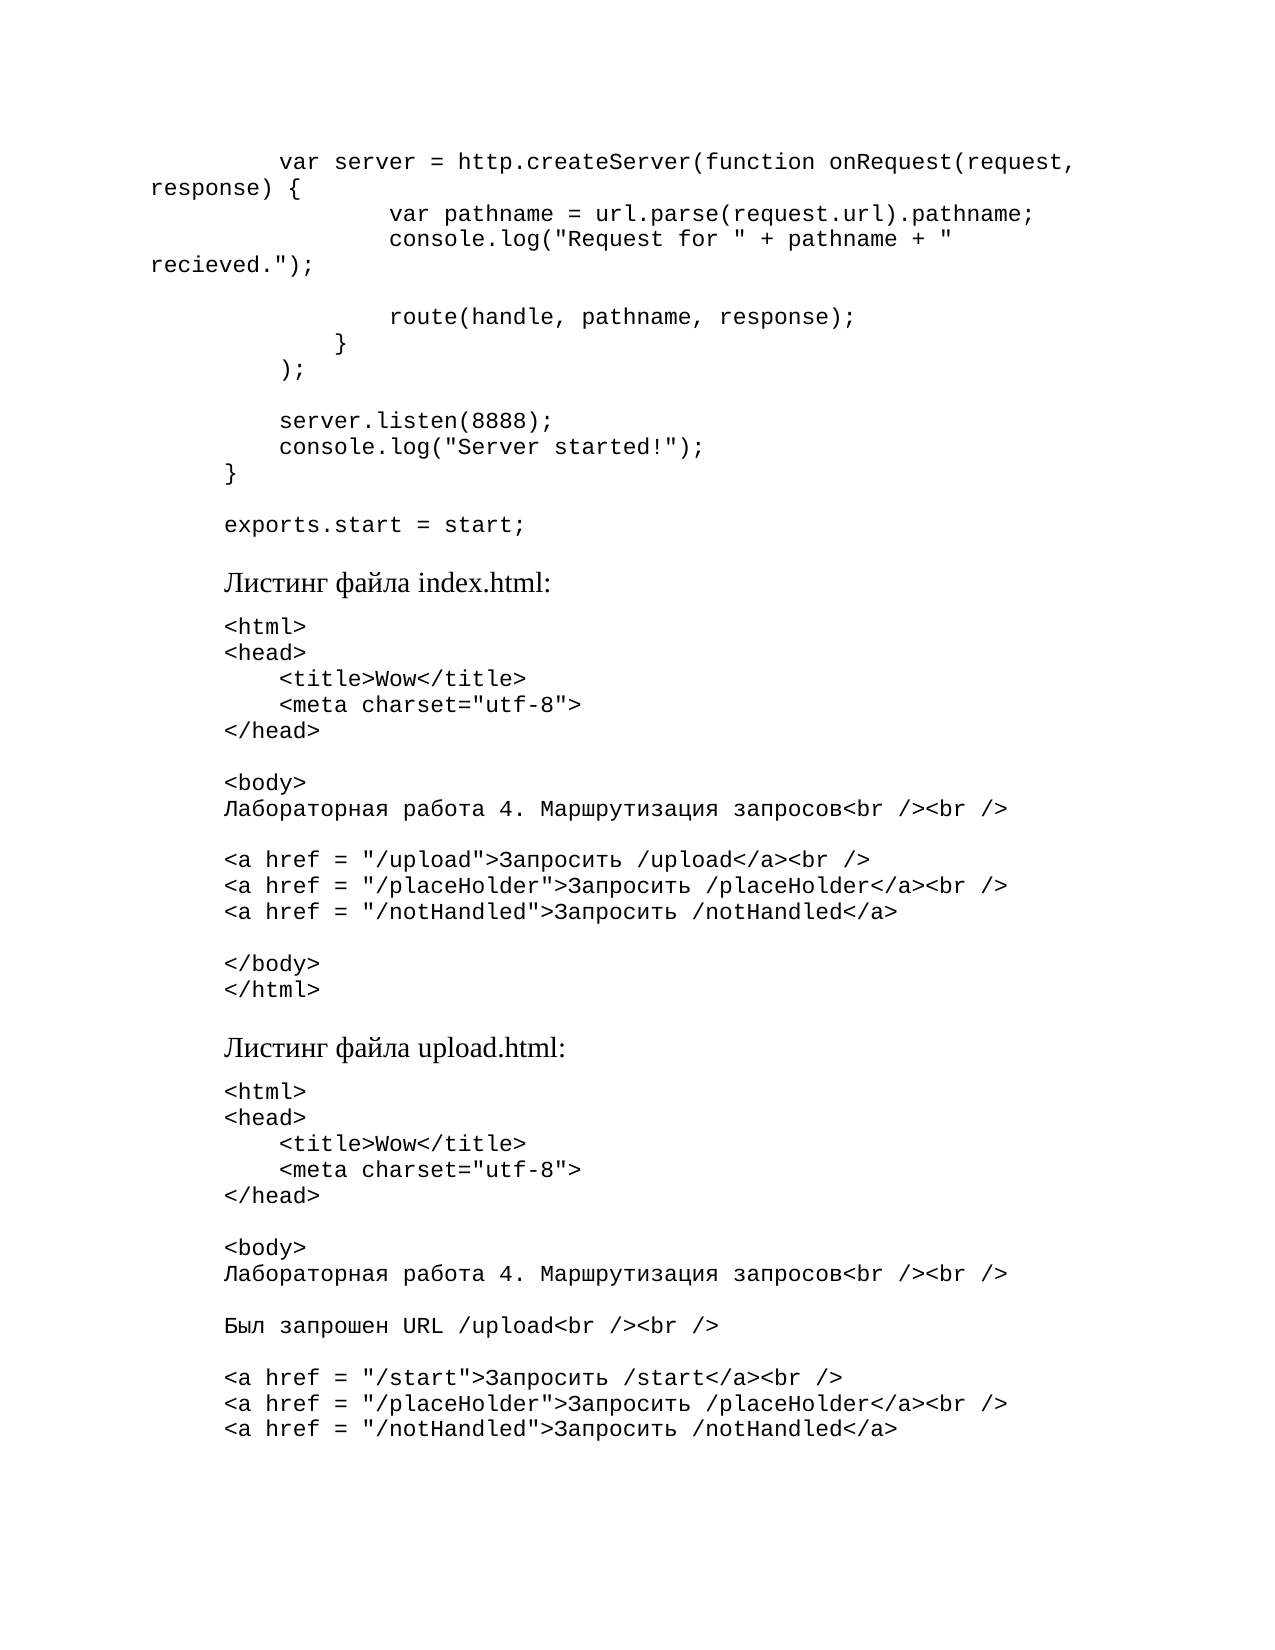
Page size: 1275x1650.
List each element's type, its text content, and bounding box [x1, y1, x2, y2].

text <html> [150, 615, 1125, 641]
text <title>Wow</title> [150, 1132, 1125, 1158]
text <meta charset="utf-8"> [150, 693, 1125, 719]
text <a href = "/start">Запросить /start</a><br /> [150, 1366, 1125, 1392]
text Лабораторная работа 4. Маршрутизация запросов<br /><br /> [150, 797, 1125, 823]
text </head> [150, 1184, 1125, 1210]
text <a href = "/placeHolder">Запросить /placeHolder</a><br /> [150, 1392, 1125, 1418]
text } [150, 332, 1125, 357]
text <body> [150, 771, 1125, 797]
text <body> [150, 1236, 1125, 1262]
text <a href = "/notHandled">Запросить /notHandled</a> [150, 1418, 1125, 1444]
text } [150, 461, 1125, 487]
text <html> [150, 1081, 1125, 1107]
text Листинг файла index.html: [150, 565, 1125, 598]
text </head> [150, 719, 1125, 745]
text Лабораторная работа 4. Маршрутизация запросов<br /><br /> [150, 1262, 1125, 1288]
text <head> [150, 1107, 1125, 1132]
text route(handle, pathname, response); [150, 306, 1125, 332]
text console.log("Server started!"); [150, 435, 1125, 461]
text var server = http.createServer(function onRequest(request, response) { [150, 150, 1125, 202]
text </html> [150, 978, 1125, 1004]
text <meta charset="utf-8"> [150, 1158, 1125, 1184]
text <a href = "/notHandled">Запросить /notHandled</a> [150, 901, 1125, 927]
text Был запрошен URL /upload<br /><br /> [150, 1314, 1125, 1340]
text <a href = "/upload">Запросить /upload</a><br /> [150, 849, 1125, 875]
text <head> [150, 641, 1125, 667]
text <title>Wow</title> [150, 667, 1125, 693]
text </body> [150, 952, 1125, 978]
text exports.start = start; [150, 513, 1125, 539]
text var pathname = url.parse(request.url).pathname; [150, 202, 1125, 228]
text ); [150, 357, 1125, 383]
text <a href = "/placeHolder">Запросить /placeHolder</a><br /> [150, 875, 1125, 901]
text console.log("Request for " + pathname + " recieved."); [150, 228, 1125, 280]
text server.listen(8888); [150, 409, 1125, 435]
text Листинг файла upload.html: [150, 1030, 1125, 1064]
